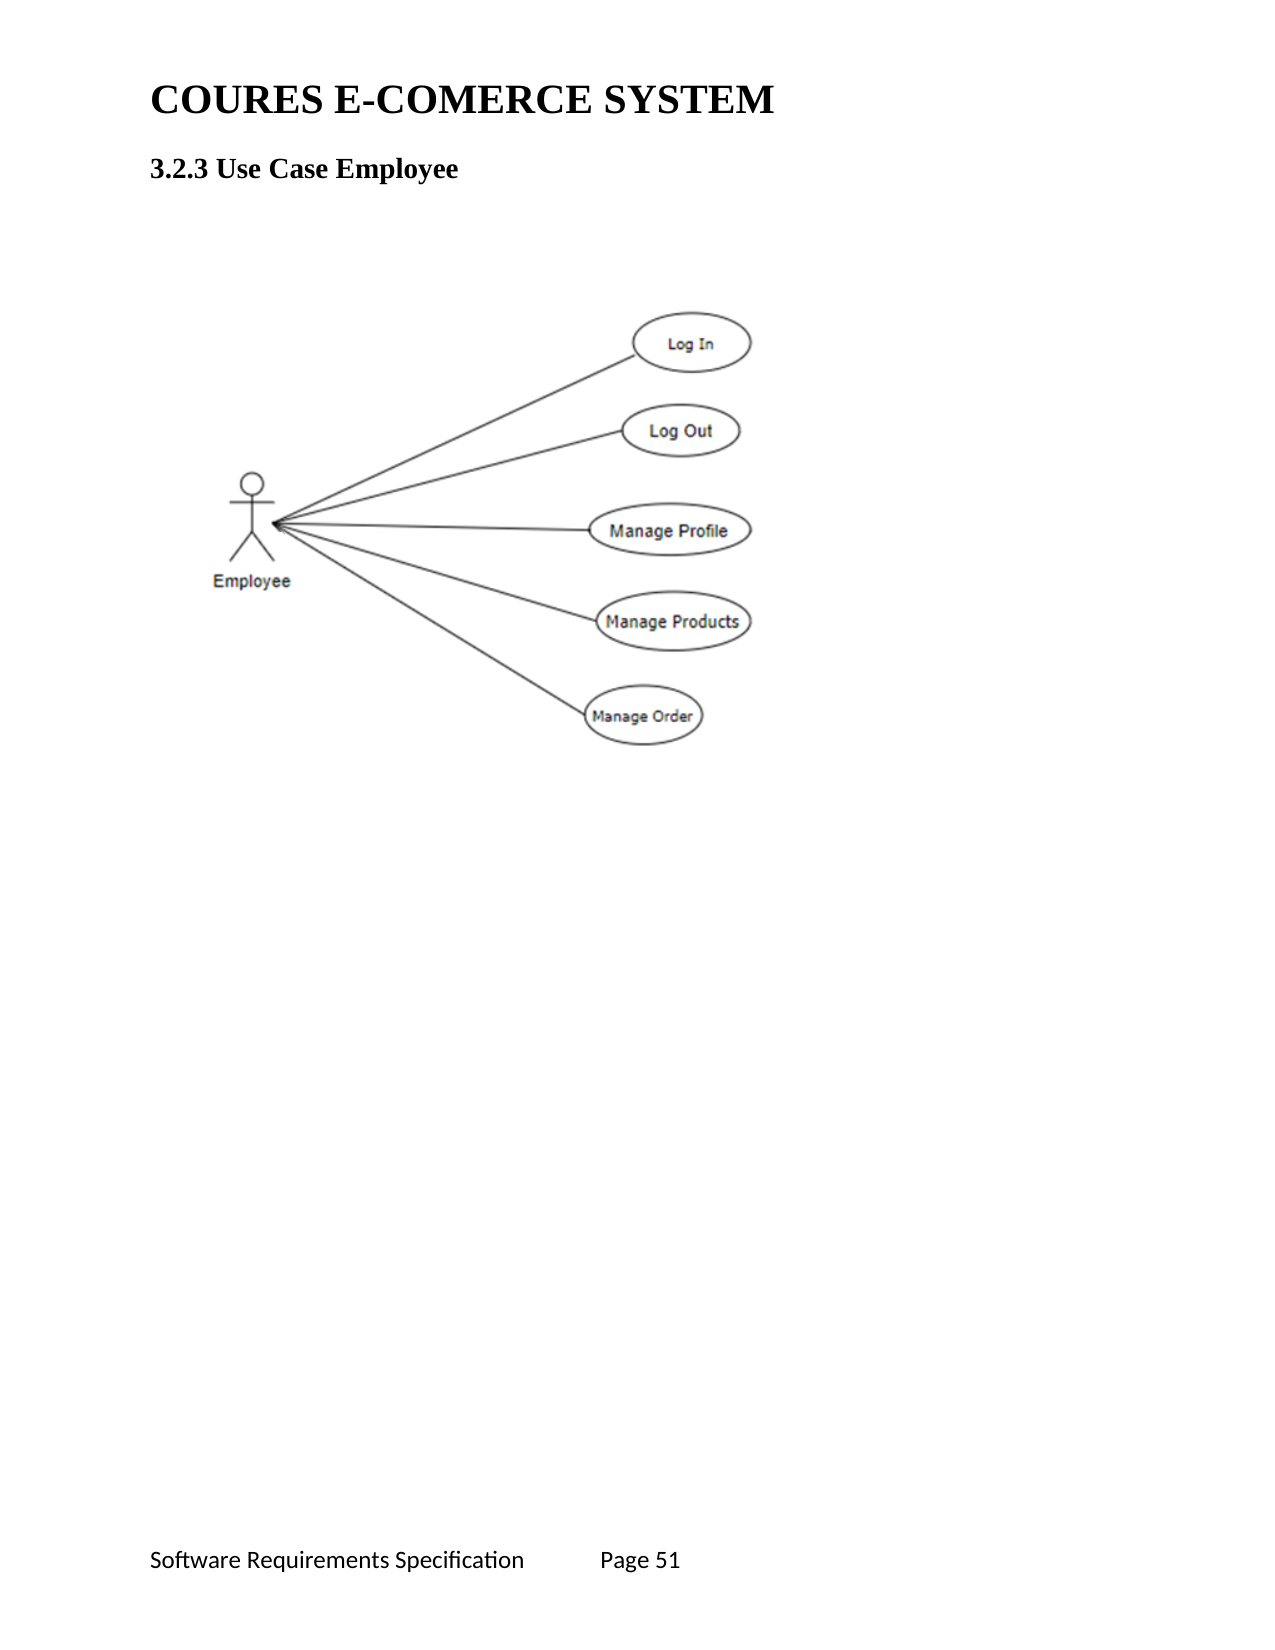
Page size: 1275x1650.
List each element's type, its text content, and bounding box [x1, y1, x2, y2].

picture [150, 193, 882, 936]
subtitle 3.2.3 Use Case Employee [150, 152, 1125, 185]
